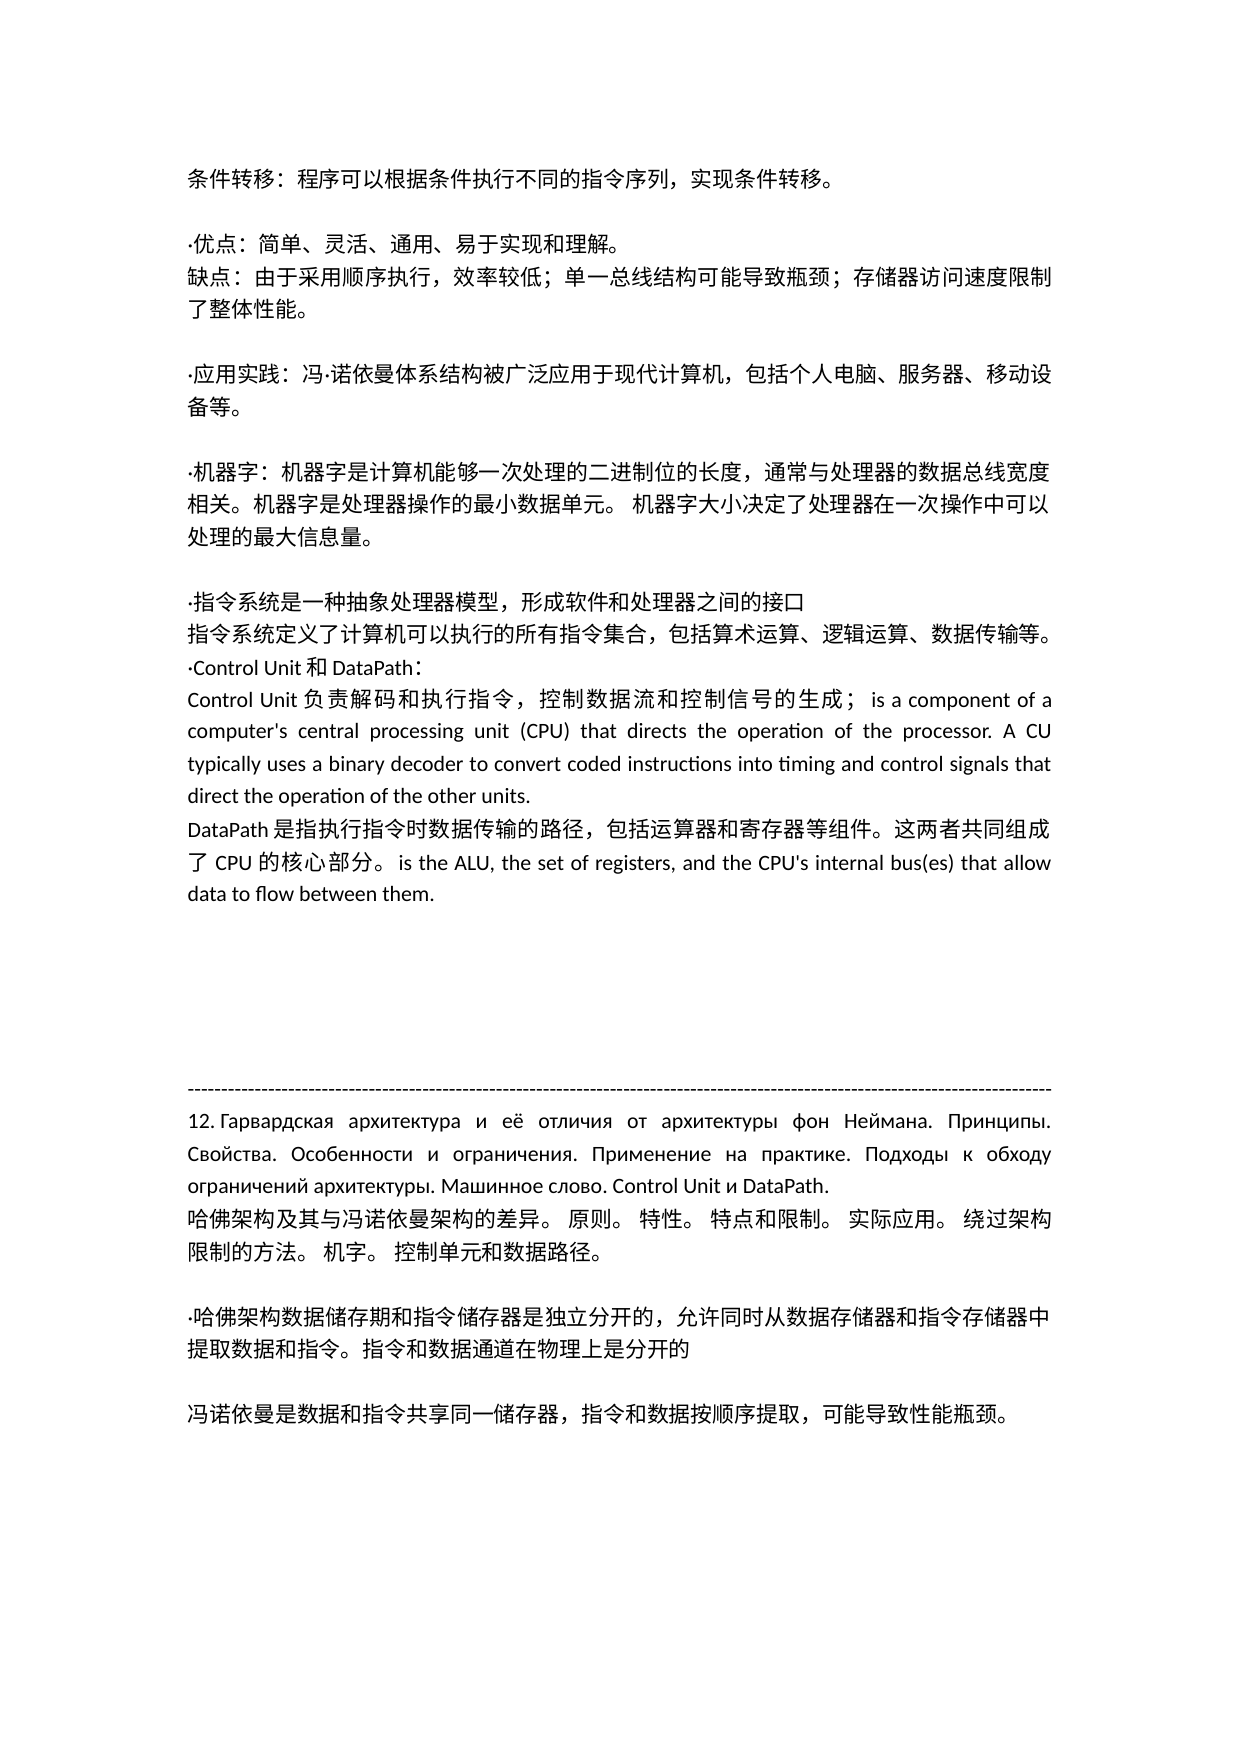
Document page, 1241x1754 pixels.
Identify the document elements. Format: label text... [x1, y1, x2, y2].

list ·哈佛架构数据储存期和指令储存器是独立分开的，允许同时从数据存储器和指令存储器中提取数据和指令。指令和数据通道在物理上是分开的 [187, 1299, 1053, 1364]
list ·应用实践：冯·诺依曼体系结构被广泛应用于现代计算机，包括个人电脑、服务器、移动设备等。 [187, 357, 1053, 422]
list 指令系统定义了计算机可以执行的所有指令集合，包括算术运算、逻辑运算、数据传输等。 [187, 617, 1053, 649]
list ·指令系统是一种抽象处理器模型，形成软件和处理器之间的接口 [187, 584, 1053, 617]
list 缺点：由于采用顺序执行，效率较低；单一总线结构可能导致瓶颈；存储器访问速度限制了整体性能。 [187, 259, 1053, 324]
list DataPath是指执行指令时数据传输的路径，包括运算器和寄存器等组件。这两者共同组成了CPU的核心部分。is the ALU, the set of registers, and the CPU's internal bus(es) that allow data to flow between them. [187, 812, 1053, 909]
list 条件转移：程序可以根据条件执行不同的指令序列，实现条件转移。 [187, 162, 1053, 194]
list ·机器字：机器字是计算机能够一次处理的二进制位的长度，通常与处理器的数据总线宽度相关。机器字是处理器操作的最小数据单元。 机器字大小决定了处理器在一次操作中可以处理的最大信息量。 [187, 454, 1053, 552]
list Control Unit负责解码和执行指令，控制数据流和控制信号的生成；is a component of a computer's central processing unit (CPU) that directs the operation of the processor. A CU typically uses a binary decoder to convert coded instructions into timing and control signals that direct the operation of the other units. [187, 682, 1053, 812]
list ·Control Unit和DataPath： [187, 649, 1053, 682]
list 冯诺依曼是数据和指令共享同一储存器，指令和数据按顺序提取，可能导致性能瓶颈。 [187, 1397, 1053, 1429]
list ·优点：简单、灵活、通用、易于实现和理解。 [187, 227, 1053, 259]
list 哈佛架构及其与冯诺依曼架构的差异。 原则。 特性。 特点和限制。 实际应用。 绕过架构限制的方法。 机字。 控制单元和数据路径。 [187, 1202, 1053, 1267]
list Гарвардская архитектура и её отличия от архитектуры фон Неймана. Принципы. Свойства. Особенности и ограничения. Применение на практике. Подходы к обходу ограничений архитектуры. Машинное слово. Control Unit и DataPath. [187, 1104, 1053, 1202]
list --------------------------------------------------------------------------------------------------------------------------------- [187, 1072, 1053, 1104]
